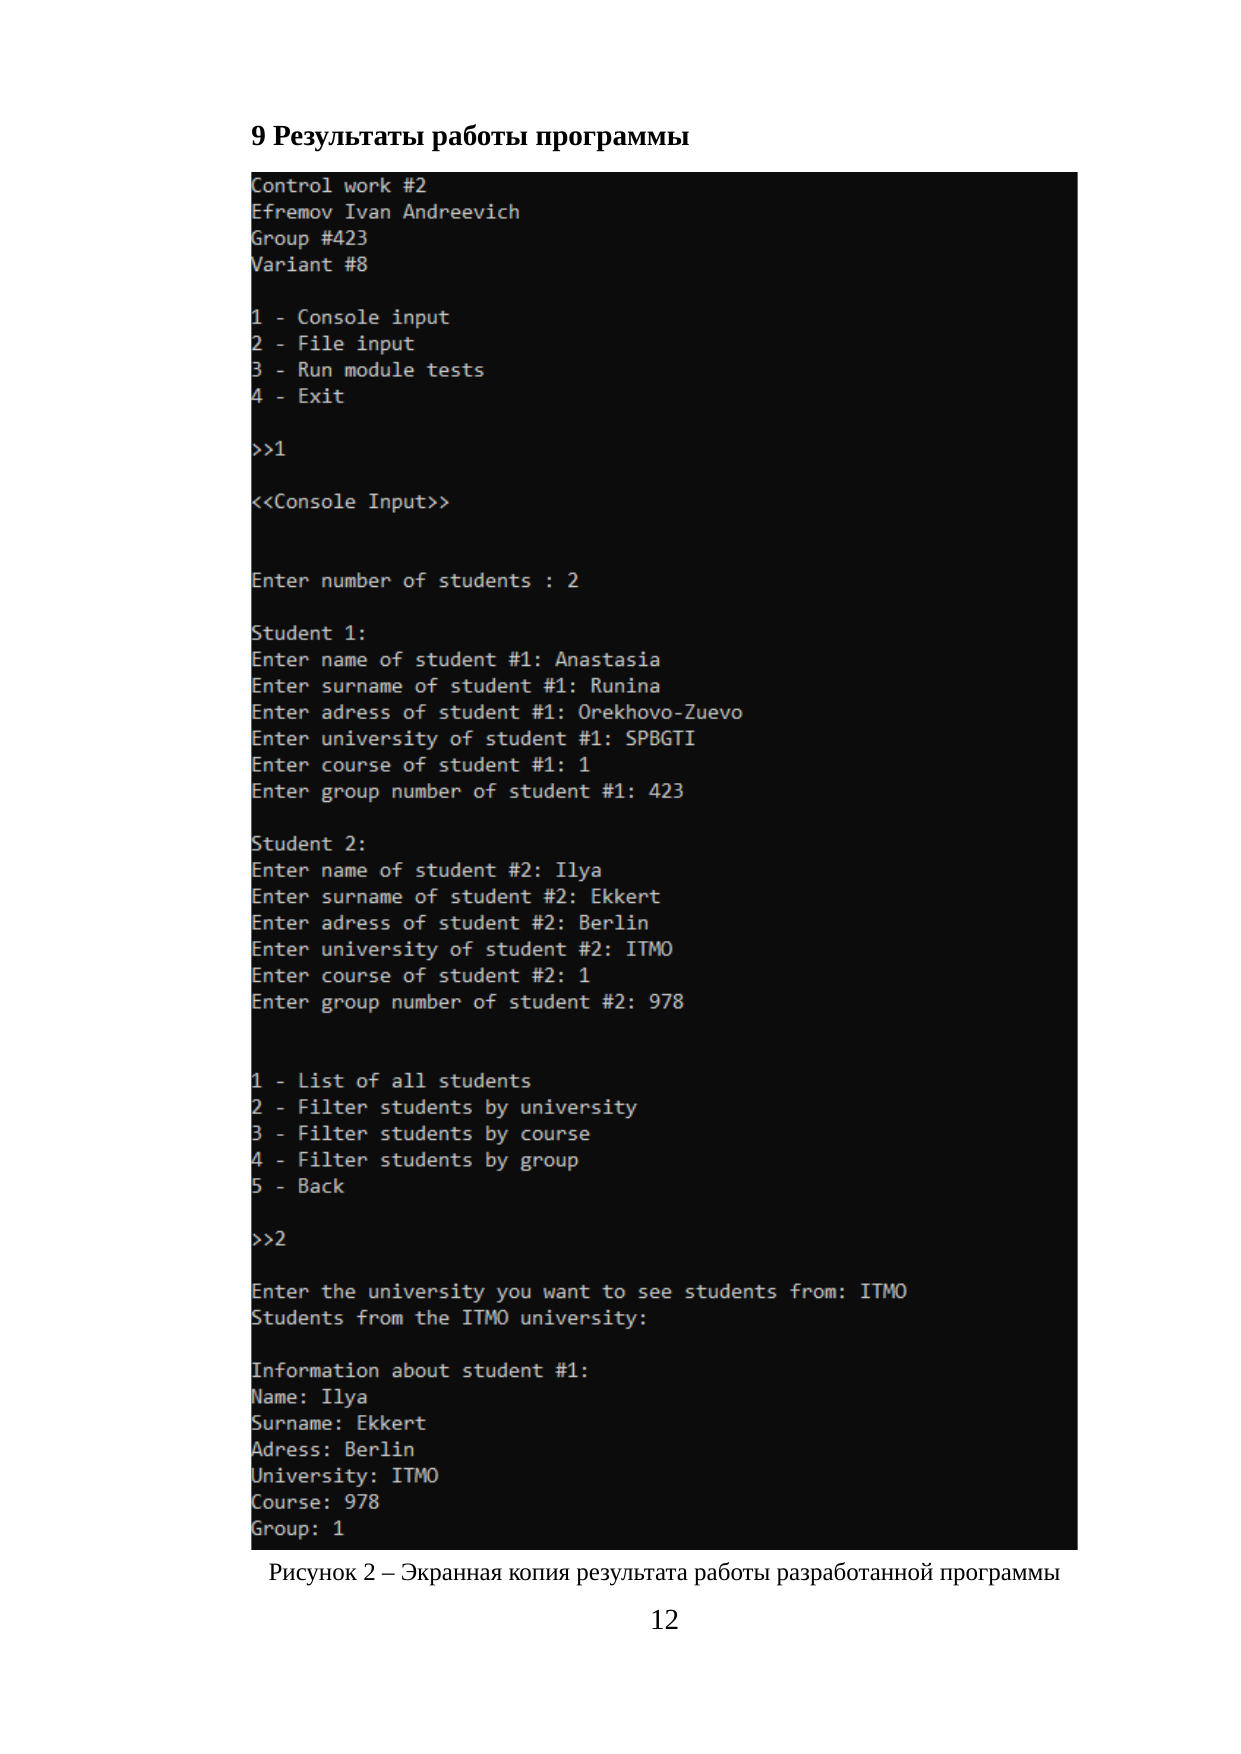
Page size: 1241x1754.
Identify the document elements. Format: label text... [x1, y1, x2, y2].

picture [251, 172, 1078, 1550]
subtitle 9 Результаты работы программы [177, 118, 1152, 152]
text Рисунок 2 – Экранная копия результата работы разработанной программы [177, 1557, 1152, 1585]
